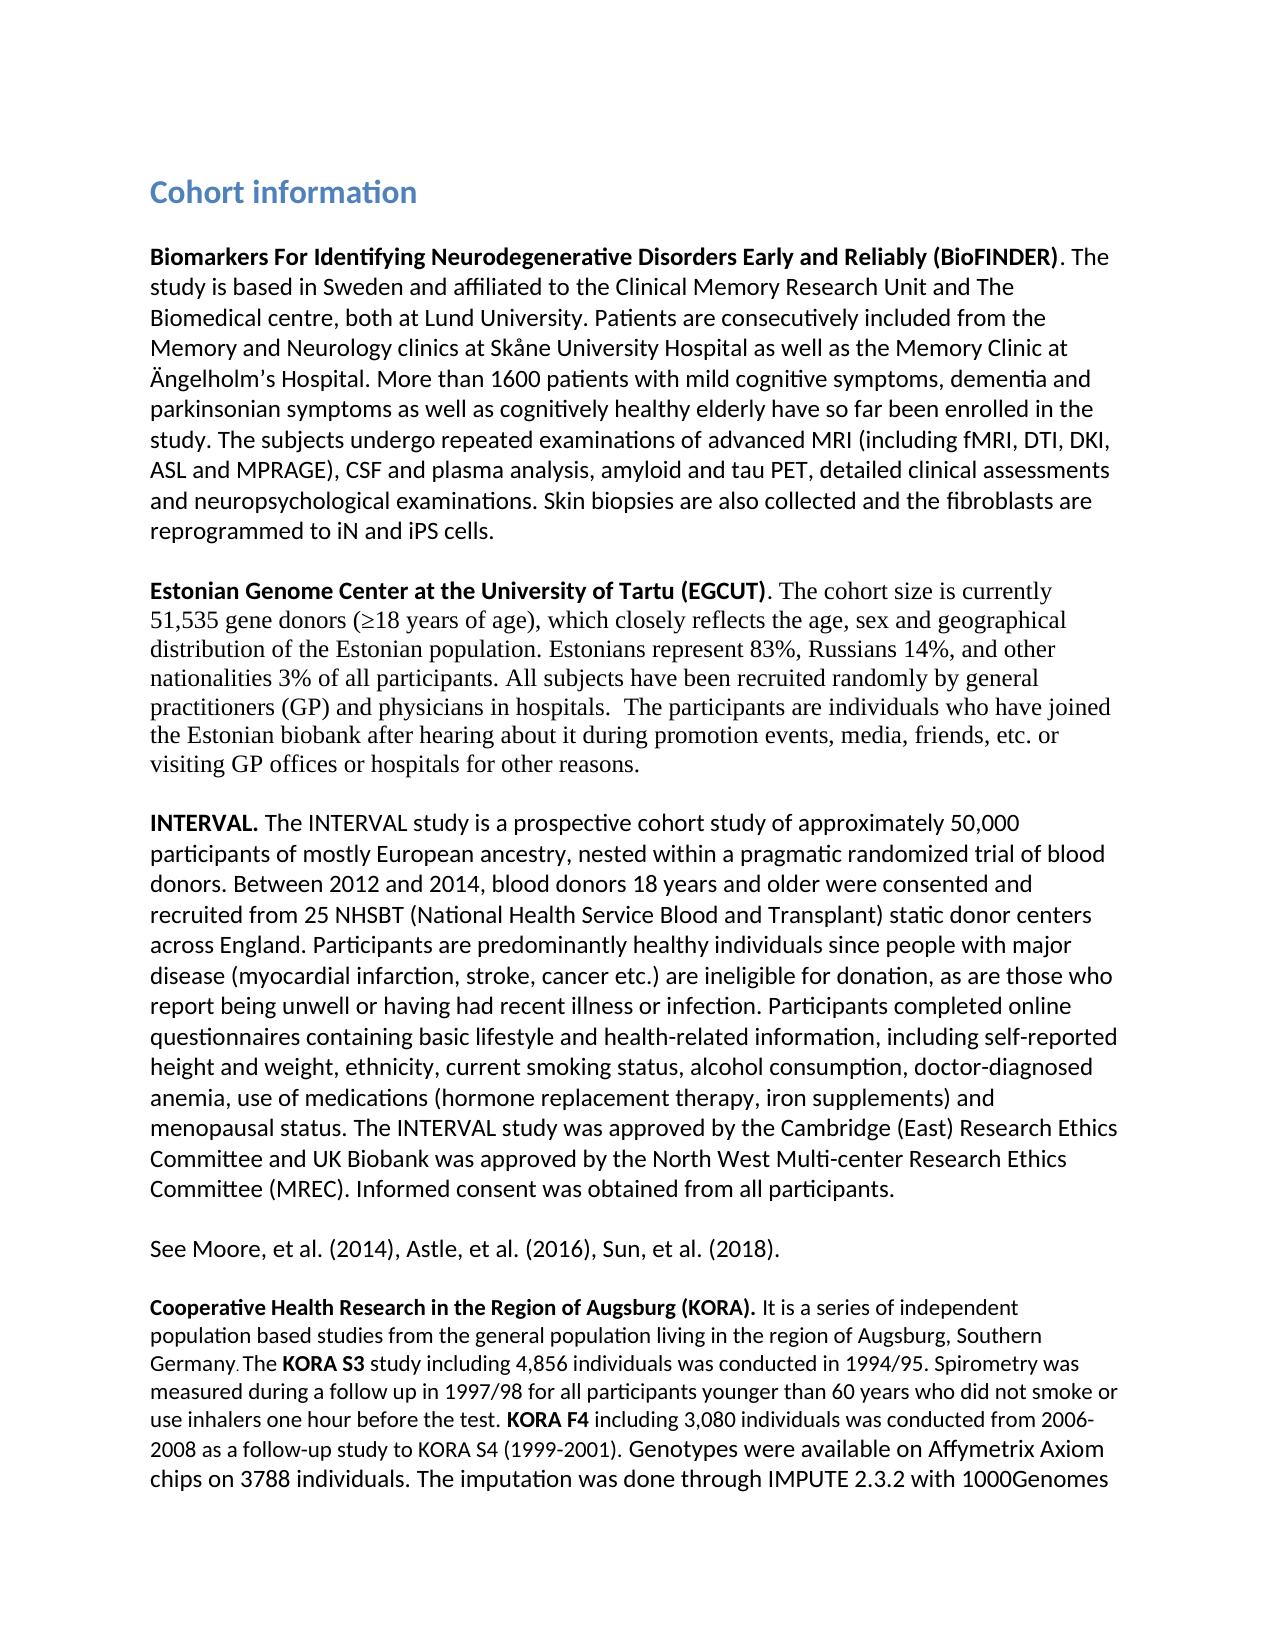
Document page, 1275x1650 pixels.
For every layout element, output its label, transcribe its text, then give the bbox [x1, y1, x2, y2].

text Estonian Genome Center at the University of Tartu (EGCUT). The cohort size is currently 51,535 gene donors (≥18 years of age), which closely reflects the age, sex and geographical distribution of the Estonian population. Estonians represent 83%, Russians 14%, and other nationalities 3% of all participants. All subjects have been recruited randomly by general practitioners (GP) and physicians in hospitals. The participants are individuals who have joined the Estonian biobank after hearing about it during promotion events, media, friends, etc. or visiting GP offices or hospitals for other reasons. [150, 575, 1125, 778]
subtitle Cohort information [150, 171, 1125, 212]
text Biomarkers For Identifying Neurodegenerative Disorders Early and Reliably (BioFINDER). The study is based in Sweden and affiliated to the Clinical Memory Research Unit and The Biomedical centre, both at Lund University. Patients are consecutively included from the Memory and Neurology clinics at Skåne University Hospital as well as the Memory Clinic at Ängelholm’s Hospital. More than 1600 patients with mild cognitive symptoms, dementia and parkinsonian symptoms as well as cognitively healthy elderly have so far been enrolled in the study. The subjects undergo repeated examinations of advanced MRI (including fMRI, DTI, DKI, ASL and MPRAGE), CSF and plasma analysis, amyloid and tau PET, detailed clinical assessments and neuropsychological examinations. Skin biopsies are also collected and the fibroblasts are reprogrammed to iN and iPS cells. [150, 241, 1125, 546]
text See Moore, et al. (2014), Astle, et al. (2016), Sun, et al. (2018). [150, 1233, 1125, 1264]
text INTERVAL. The INTERVAL study is a prospective cohort study of approximately 50,000 participants of mostly European ancestry, nested within a pragmatic randomized trial of blood donors. Between 2012 and 2014, blood donors 18 years and older were consented and recruited from 25 NHSBT (National Health Service Blood and Transplant) static donor centers across England. Participants are predominantly healthy individuals since people with major disease (myocardial infarction, stroke, cancer etc.) are ineligible for donation, as are those who report being unwell or having had recent illness or infection. Participants completed online questionnaires containing basic lifestyle and health-related information, including self-reported height and weight, ethnicity, current smoking status, alcohol consumption, doctor-diagnosed anemia, use of medications (hormone replacement therapy, iron supplements) and menopausal status. The INTERVAL study was approved by the Cambridge (East) Research Ethics Committee and UK Biobank was approved by the North West Multi-center Research Ethics Committee (MREC). Informed consent was obtained from all participants. [150, 807, 1125, 1204]
